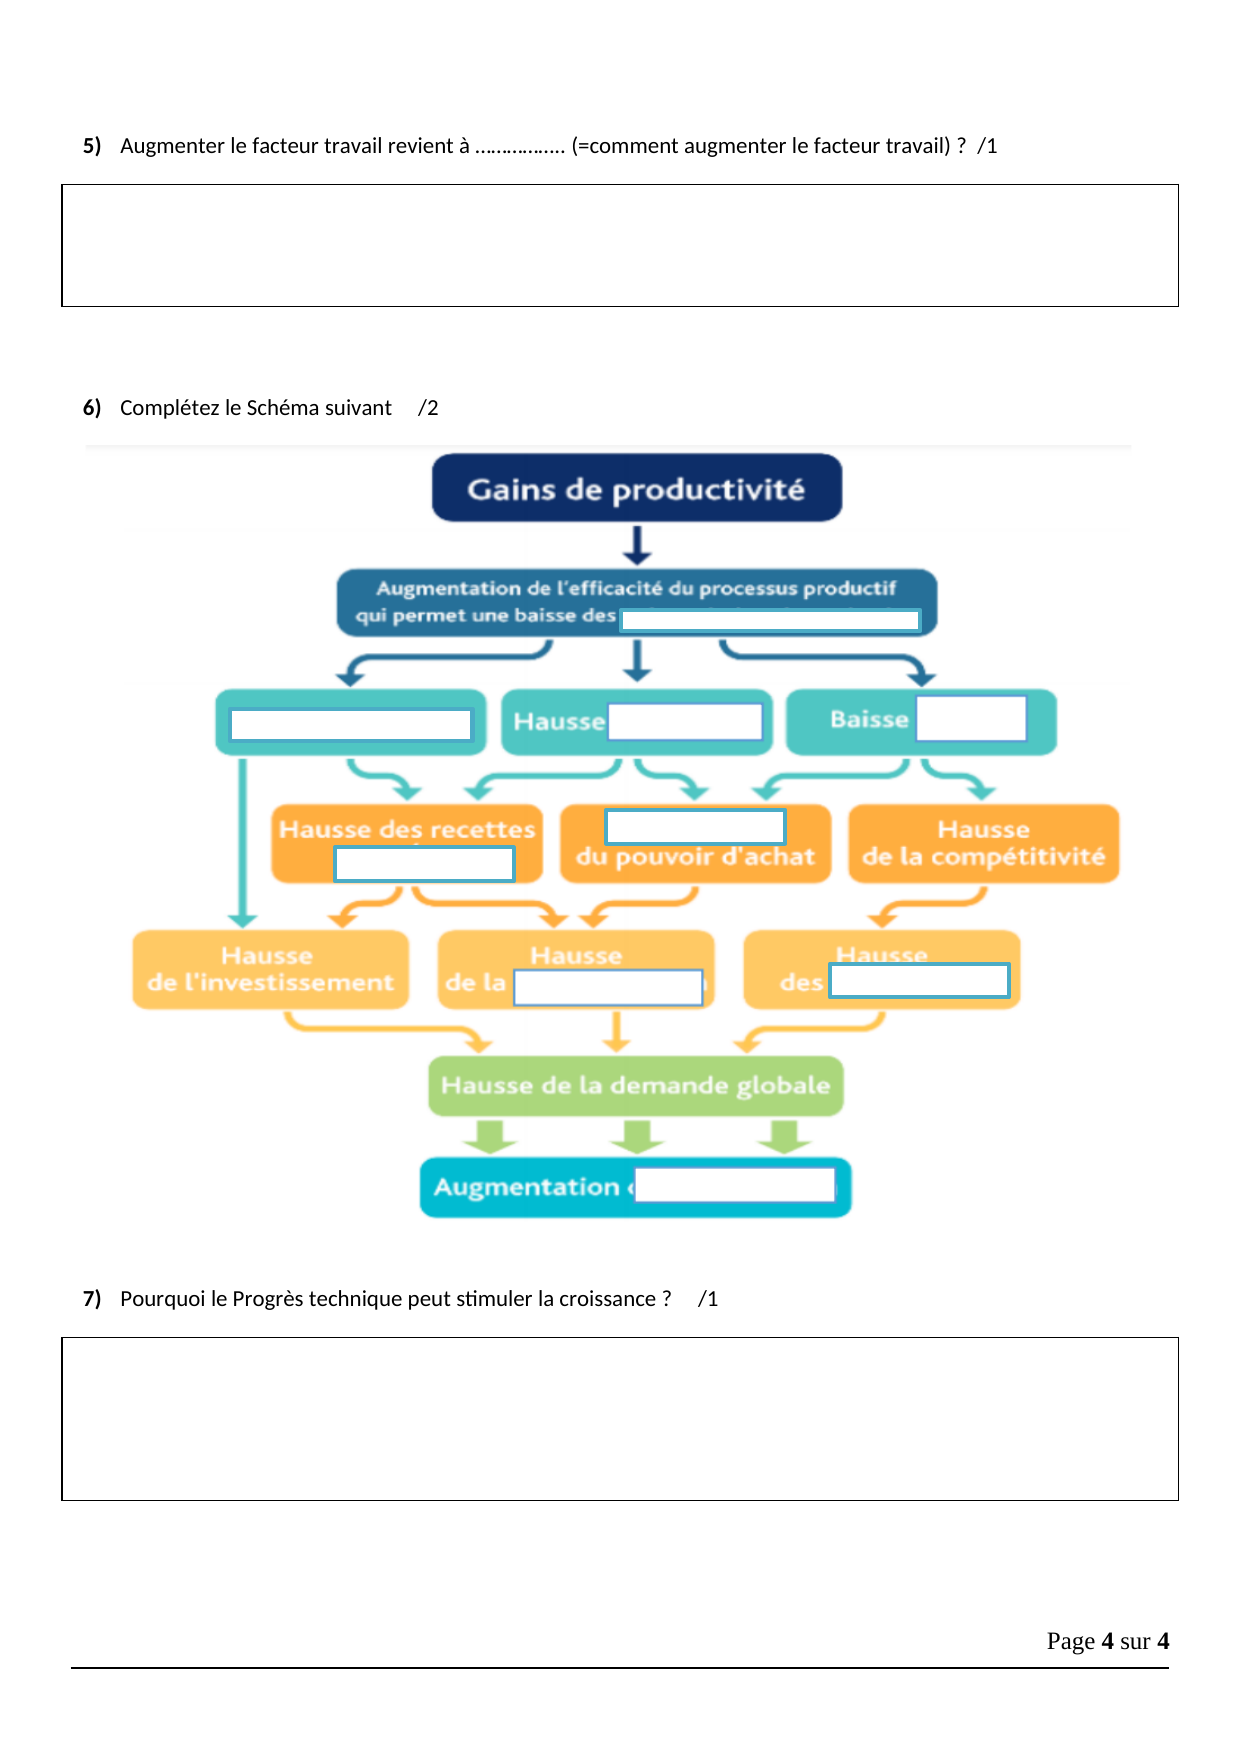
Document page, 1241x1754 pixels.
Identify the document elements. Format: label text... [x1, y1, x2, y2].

picture [82, 445, 1182, 1241]
list Complétez le Schéma suivant /2 [83, 393, 1169, 421]
list Augmenter le facteur travail revient à …………….. (=comment augmenter le facteur travail) ? /1 [83, 131, 1169, 159]
list Pourquoi le Progrès technique peut stimuler la croissance ? /1 [83, 1284, 1169, 1312]
